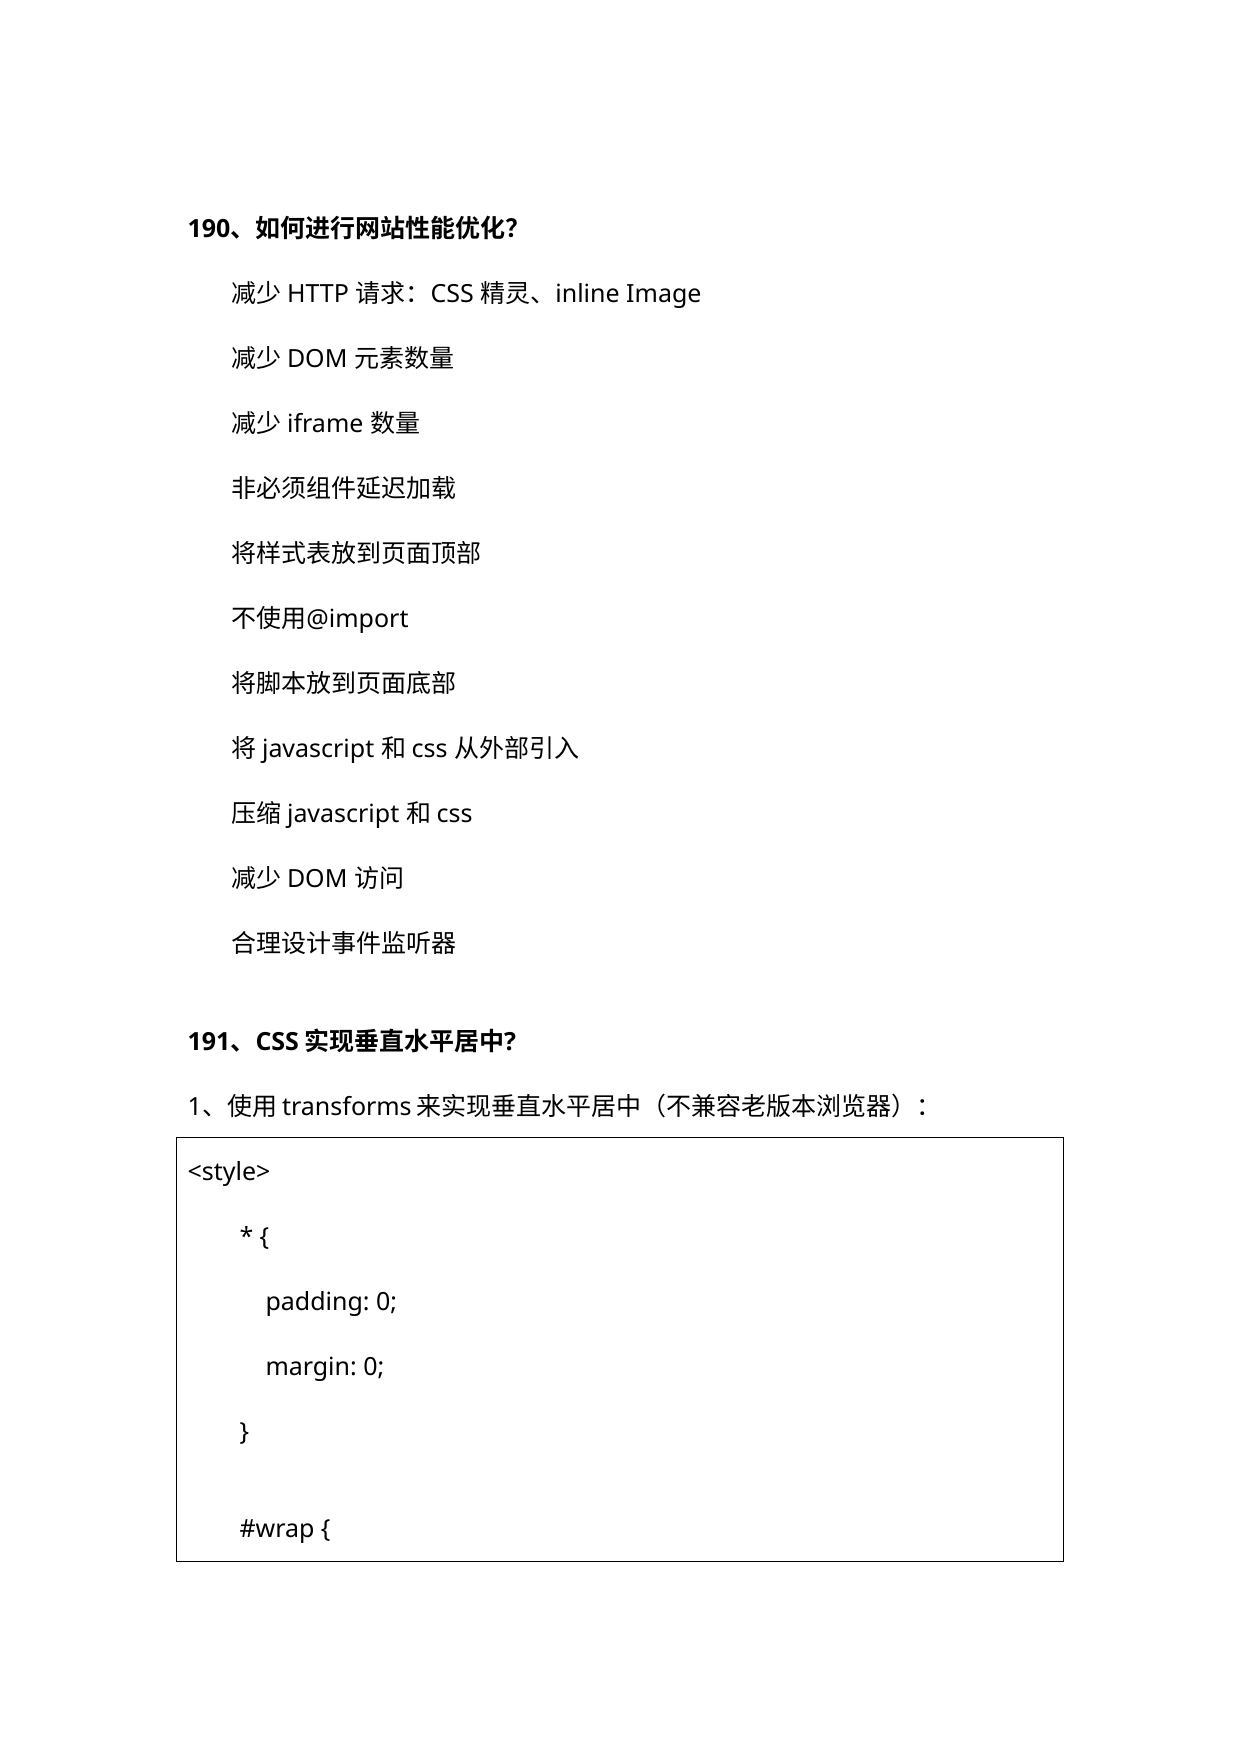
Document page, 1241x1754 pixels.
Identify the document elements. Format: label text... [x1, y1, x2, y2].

list 减少 DOM 元素数量 [187, 324, 1053, 389]
list 将 javascript 和 css 从外部引入 [187, 714, 1053, 779]
list 非必须组件延迟加载 [187, 454, 1053, 519]
list 减少 iframe 数量 [187, 389, 1053, 454]
list 减少 DOM 访问 [187, 844, 1053, 909]
list 合理设计事件监听器 [187, 909, 1053, 974]
list 1、使用transforms来实现垂直水平居中（不兼容老版本浏览器）： [187, 1072, 1053, 1137]
list 不使用@import [187, 584, 1053, 649]
list 压缩 javascript 和 css [187, 779, 1053, 844]
list 如何进行网站性能优化？ [187, 194, 1053, 259]
list CSS实现垂直水平居中? [187, 1007, 1053, 1072]
list 减少 HTTP 请求：CSS 精灵、inline Image [187, 259, 1053, 324]
list 将脚本放到页面底部 [187, 649, 1053, 714]
list 将样式表放到页面顶部 [187, 519, 1053, 584]
